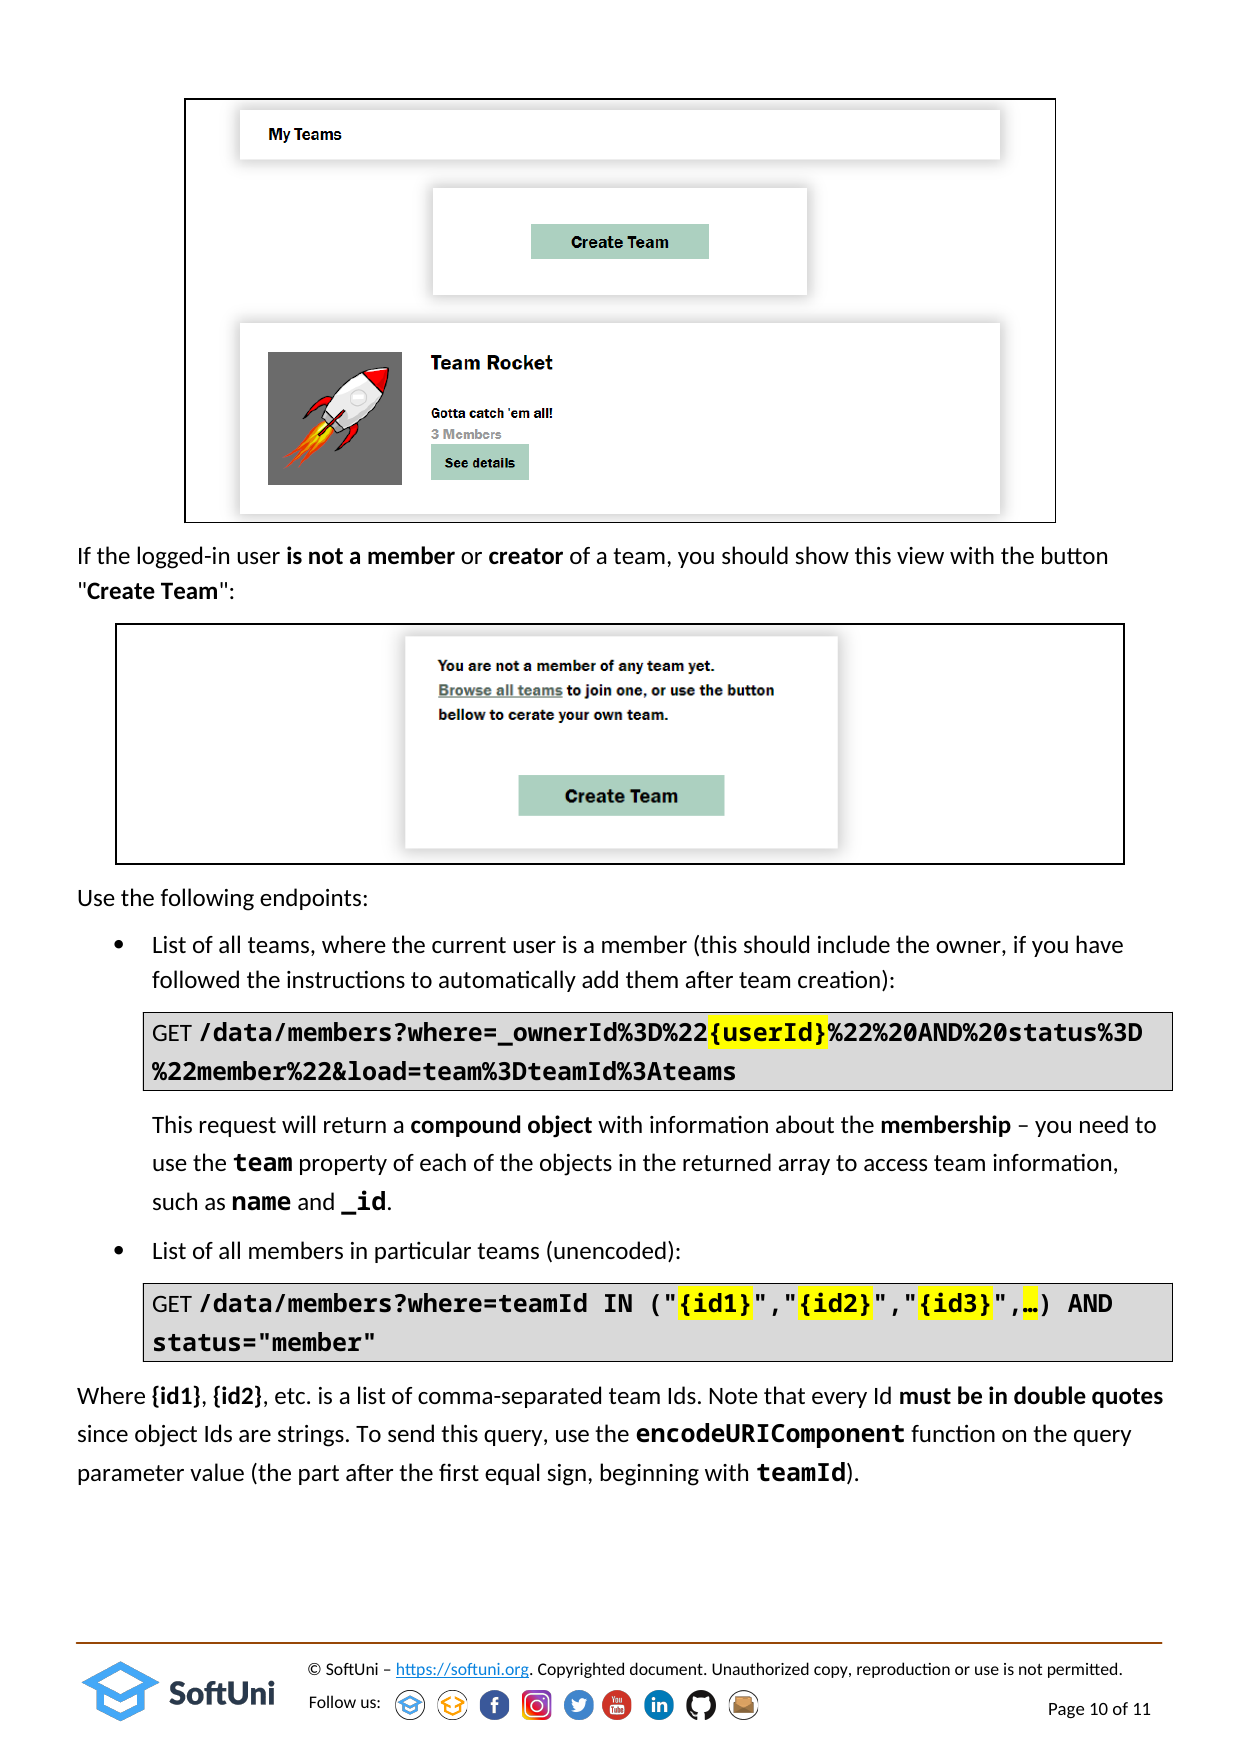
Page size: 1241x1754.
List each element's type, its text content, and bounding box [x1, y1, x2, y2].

text GET /data/members?where=_ownerId%3D%22{userId}%22%20AND%20status%3D%22member%22&load=team%3DteamId%3Ateams [144, 1013, 1172, 1090]
picture [658, 1702, 667, 1712]
picture [644, 1690, 653, 1699]
picture [602, 1690, 632, 1720]
text Use the following endpoints: [77, 882, 1163, 912]
picture [728, 1690, 759, 1720]
picture [564, 1690, 594, 1720]
text GET /data/members?where=teamId IN ("{id1}","{id2}","{id3}",…) AND status="member" [144, 1284, 1172, 1361]
text Where {id1}, {id2}, etc. is a list of comma-separated team Ids. Note that every Id must be in double quotes since object Ids are strings. To send this query, use the encodeURIComponent function on the query parameter value (the part after the first equal sign, beginning with teamId). [77, 1380, 1163, 1489]
list List of all members in particular teams (unencoded): [114, 1235, 1163, 1266]
picture [686, 1690, 716, 1720]
picture [75, 1655, 281, 1727]
picture [395, 1690, 425, 1720]
picture [665, 1690, 674, 1699]
text This request will return a compound object with information about the membership – you need to use the team property of each of the objects in the returned array to access team information, such as name and _id. [152, 1109, 1163, 1218]
picture [522, 1690, 552, 1720]
picture [479, 1690, 510, 1720]
picture [186, 100, 1055, 522]
picture [644, 1711, 653, 1720]
picture [665, 1711, 674, 1720]
text If the logged-in user is not a member or creator of a team, you should show this view with the button "Create Team": [77, 541, 1163, 606]
picture [437, 1690, 468, 1720]
list List of all teams, where the current user is a member (this should include the owner, if you have followed the instructions to automatically add them after team creation): [114, 929, 1163, 995]
picture [117, 625, 1123, 863]
